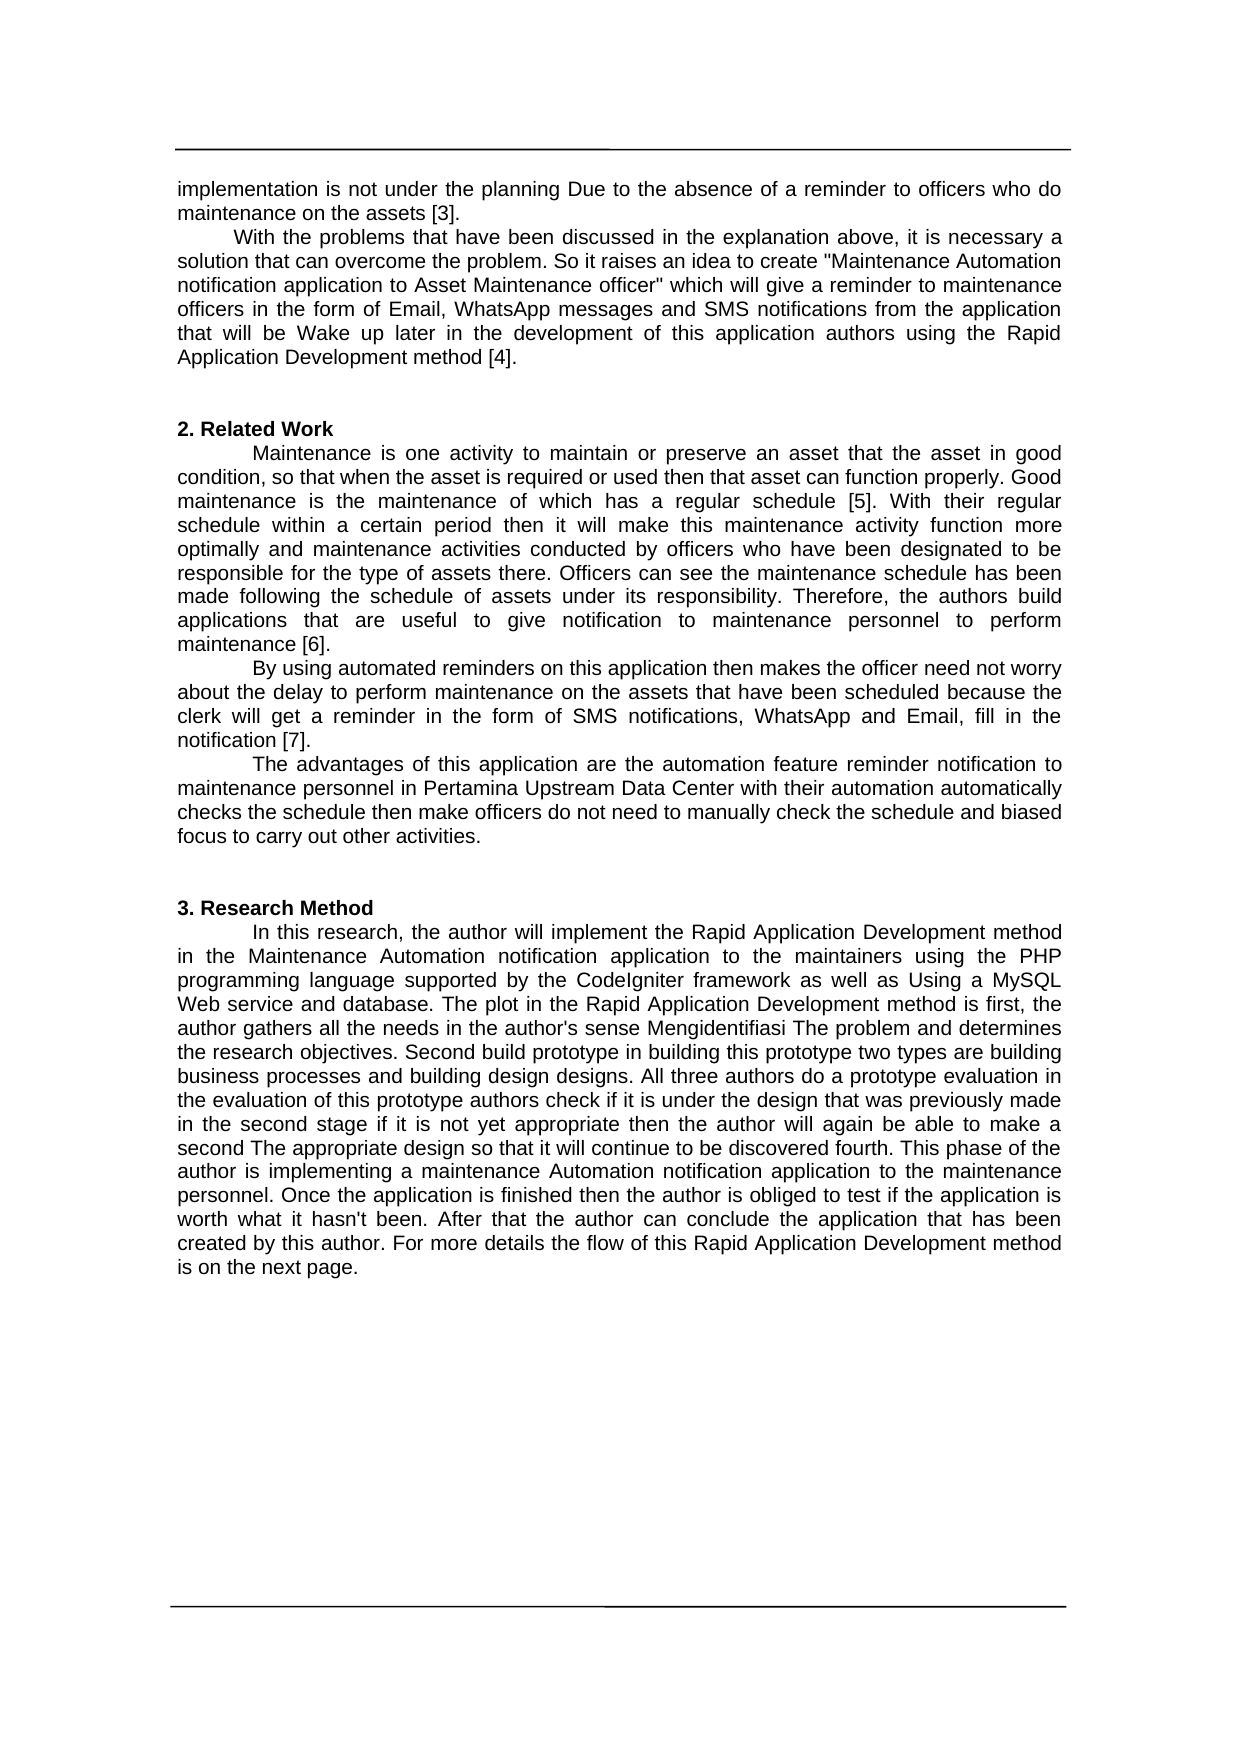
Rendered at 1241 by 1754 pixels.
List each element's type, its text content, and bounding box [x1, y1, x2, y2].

text 2. Related Work [177, 417, 1063, 441]
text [177, 177, 1063, 225]
text By using automated reminders on this application then makes the officer need not worry about the delay to perform maintenance on the assets that have been scheduled because the clerk will get a reminder in the form of SMS notifications, WhatsApp and Email, fill in the notification [7]. [177, 656, 1063, 752]
text In this research, the author will implement the Rapid Application Development method in the Maintenance Automation notification application to the maintainers using the PHP programming language supported by the CodeIgniter framework as well as Using a MySQL Web service and database. The plot in the Rapid Application Development method is first, the author gathers all the needs in the author's sense Mengidentifiasi The problem and determines the research objectives. Second build prototype in building this prototype two types are building business processes and building design designs. All three authors do a prototype evaluation in the evaluation of this prototype authors check if it is under the design that was previously made in the second stage if it is not yet appropriate then the author will again be able to make a second The appropriate design so that it will continue to be discovered fourth. This phase of the author is implementing a maintenance Automation notification application to the maintenance personnel. Once the application is finished then the author is obliged to test if the application is worth what it hasn't been. After that the author can conclude the application that has been created by this author. For more details the flow of this Rapid Application Development method is on the next page. [177, 920, 1063, 1279]
text 3. Research Method [177, 896, 1063, 920]
text With the problems that have been discussed in the explanation above, it is necessary a solution that can overcome the problem. So it raises an idea to create "Maintenance Automation notification application to Asset Maintenance officer" which will give a reminder to maintenance officers in the form of Email, WhatsApp messages and SMS notifications from the application that will be Wake up later in the development of this application authors using the Rapid Application Development method [4]. [177, 225, 1063, 369]
text Maintenance is one activity to maintain or preserve an asset that the asset in good condition, so that when the asset is required or used then that asset can function properly. Good maintenance is the maintenance of which has a regular schedule [5]. With their regular schedule within a certain period then it will make this maintenance activity function more optimally and maintenance activities conducted by officers who have been designated to be responsible for the type of assets there. Officers can see the maintenance schedule has been made following the schedule of assets under its responsibility. Therefore, the authors build applications that are useful to give notification to maintenance personnel to perform maintenance [6]. [177, 441, 1063, 656]
text The advantages of this application are the automation feature reminder notification to maintenance personnel in Pertamina Upstream Data Center with their automation automatically checks the schedule then make officers do not need to manually check the schedule and biased focus to carry out other activities. [177, 752, 1063, 848]
